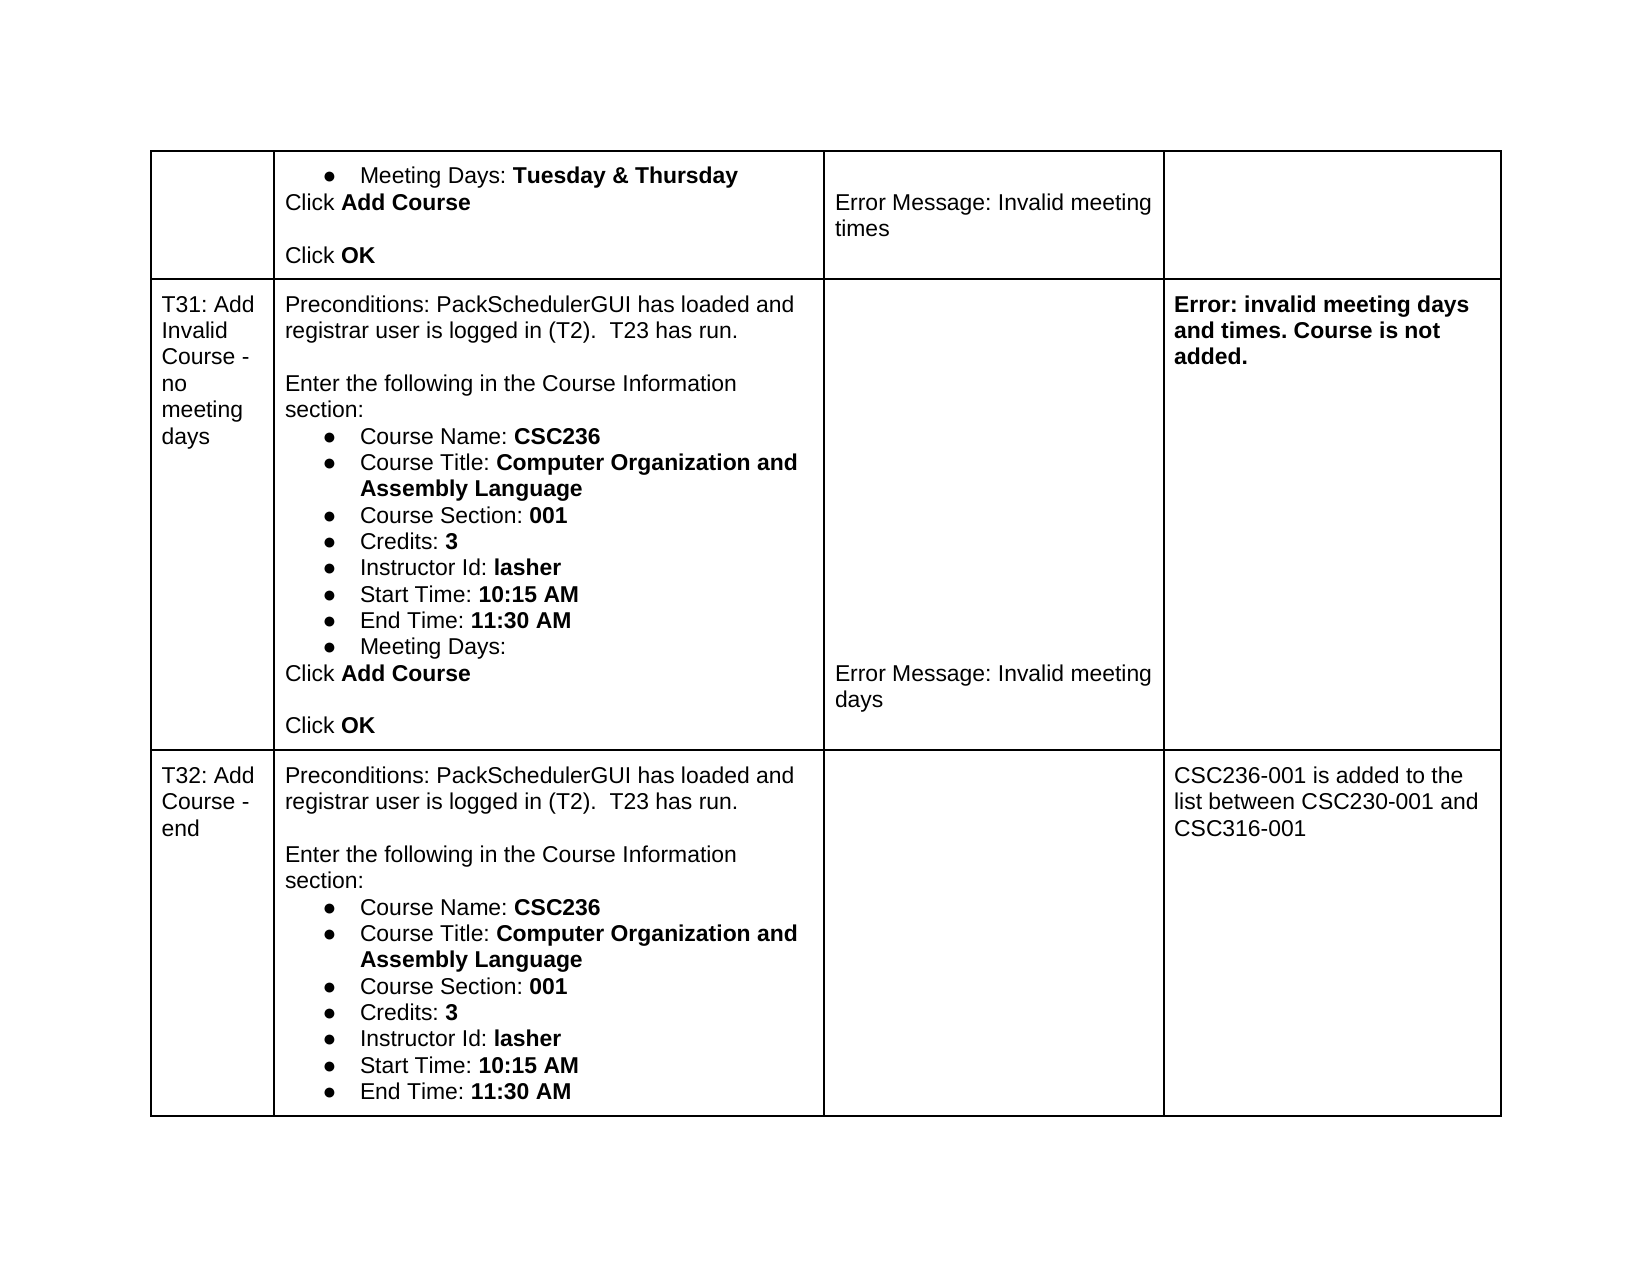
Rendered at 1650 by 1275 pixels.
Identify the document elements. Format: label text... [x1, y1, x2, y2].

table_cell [275, 152, 823, 278]
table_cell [152, 751, 273, 1115]
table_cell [825, 152, 1163, 278]
table_cell Error: invalid meeting days and times. Course is not added. [1165, 280, 1500, 749]
table_cell Preconditions: PackSchedulerGUI has loaded and registrar user is logged in (T2). T23 has run. Enter the following in the Course Information section: Course Name: CSC236 Course Title: Computer Organization and Assembly Language Course Section: 001 Credits: 3 Instructor Id: lasher Start Time: 10:15 AM End Time: 11:30 AM Meeting Days: Click Add Course Click OK [275, 280, 823, 749]
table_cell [275, 751, 823, 1115]
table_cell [1165, 751, 1500, 1115]
table_cell Error Message: Invalid meeting days [825, 280, 1163, 749]
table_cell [1165, 152, 1500, 278]
table_cell T31: Add Invalid Course - no meeting days [152, 280, 273, 749]
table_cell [825, 751, 1163, 1115]
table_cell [152, 152, 273, 278]
